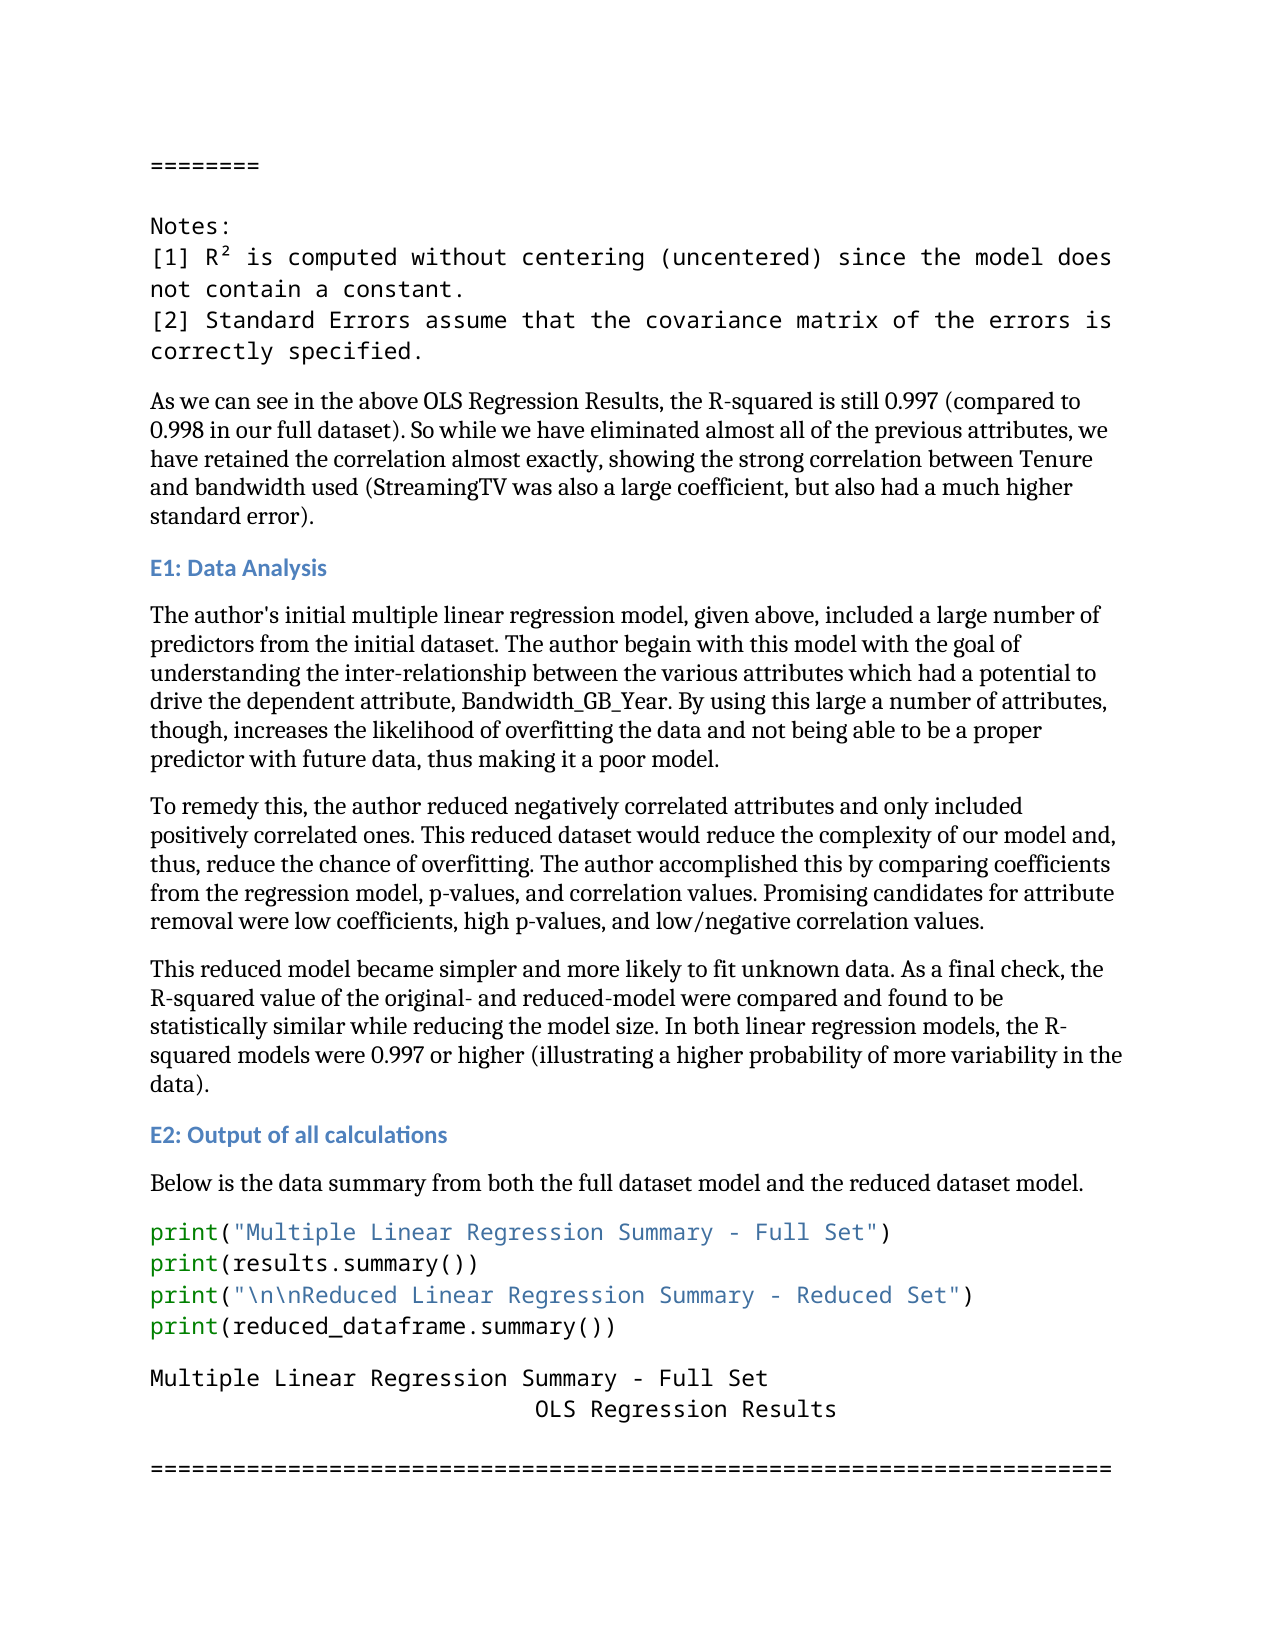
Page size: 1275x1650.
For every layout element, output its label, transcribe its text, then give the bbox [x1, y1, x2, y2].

subtitle E2: Output of all calculations [150, 1119, 1125, 1150]
text print("Multiple Linear Regression Summary - Full Set") print(results.summary()) print("\n\nReduced Linear Regression Summary - Reduced Set") print(reduced_dataframe.summary()) [150, 1216, 1125, 1341]
subtitle E1: Data Analysis [150, 552, 1125, 582]
text To remedy this, the author reduced negatively correlated attributes and only included positively correlated ones. This reduced dataset would reduce the complexity of our model and, thus, reduce the chance of overfitting. The author accomplished this by comparing coefficients from the regression model, p-values, and correlation values. Promising candidates for attribute removal were low coefficients, high p-values, and low/negative correlation values. [150, 792, 1125, 936]
text The author's initial multiple linear regression model, given above, included a large number of predictors from the initial dataset. The author begain with this model with the goal of understanding the inter-relationship between the various attributes which had a potential to drive the dependent attribute, Bandwidth_GB_Year. By using this large a number of attributes, though, increases the likelihood of overfitting the data and not being able to be a proper predictor with future data, thus making it a poor model. [150, 601, 1125, 773]
text This reduced model became simpler and more likely to fit unknown data. As a final check, the R-squared value of the original- and reduced-model were compared and found to be statistically similar while reducing the model size. In both linear regression models, the R-squared models were 0.997 or higher (illustrating a higher probability of more variability in the data). [150, 955, 1125, 1098]
text As we can see in the above OLS Regression Results, the R-squared is still 0.997 (compared to 0.998 in our full dataset). So while we have eliminated almost all of the previous attributes, we have retained the correlation almost exactly, showing the strong correlation between Tenure and bandwidth used (StreamingTV was also a large coefficient, but also had a much higher standard error). [150, 387, 1125, 531]
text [150, 150, 1125, 366]
text Below is the data summary from both the full dataset model and the reduced dataset model. [150, 1168, 1125, 1197]
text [150, 1362, 1125, 1484]
